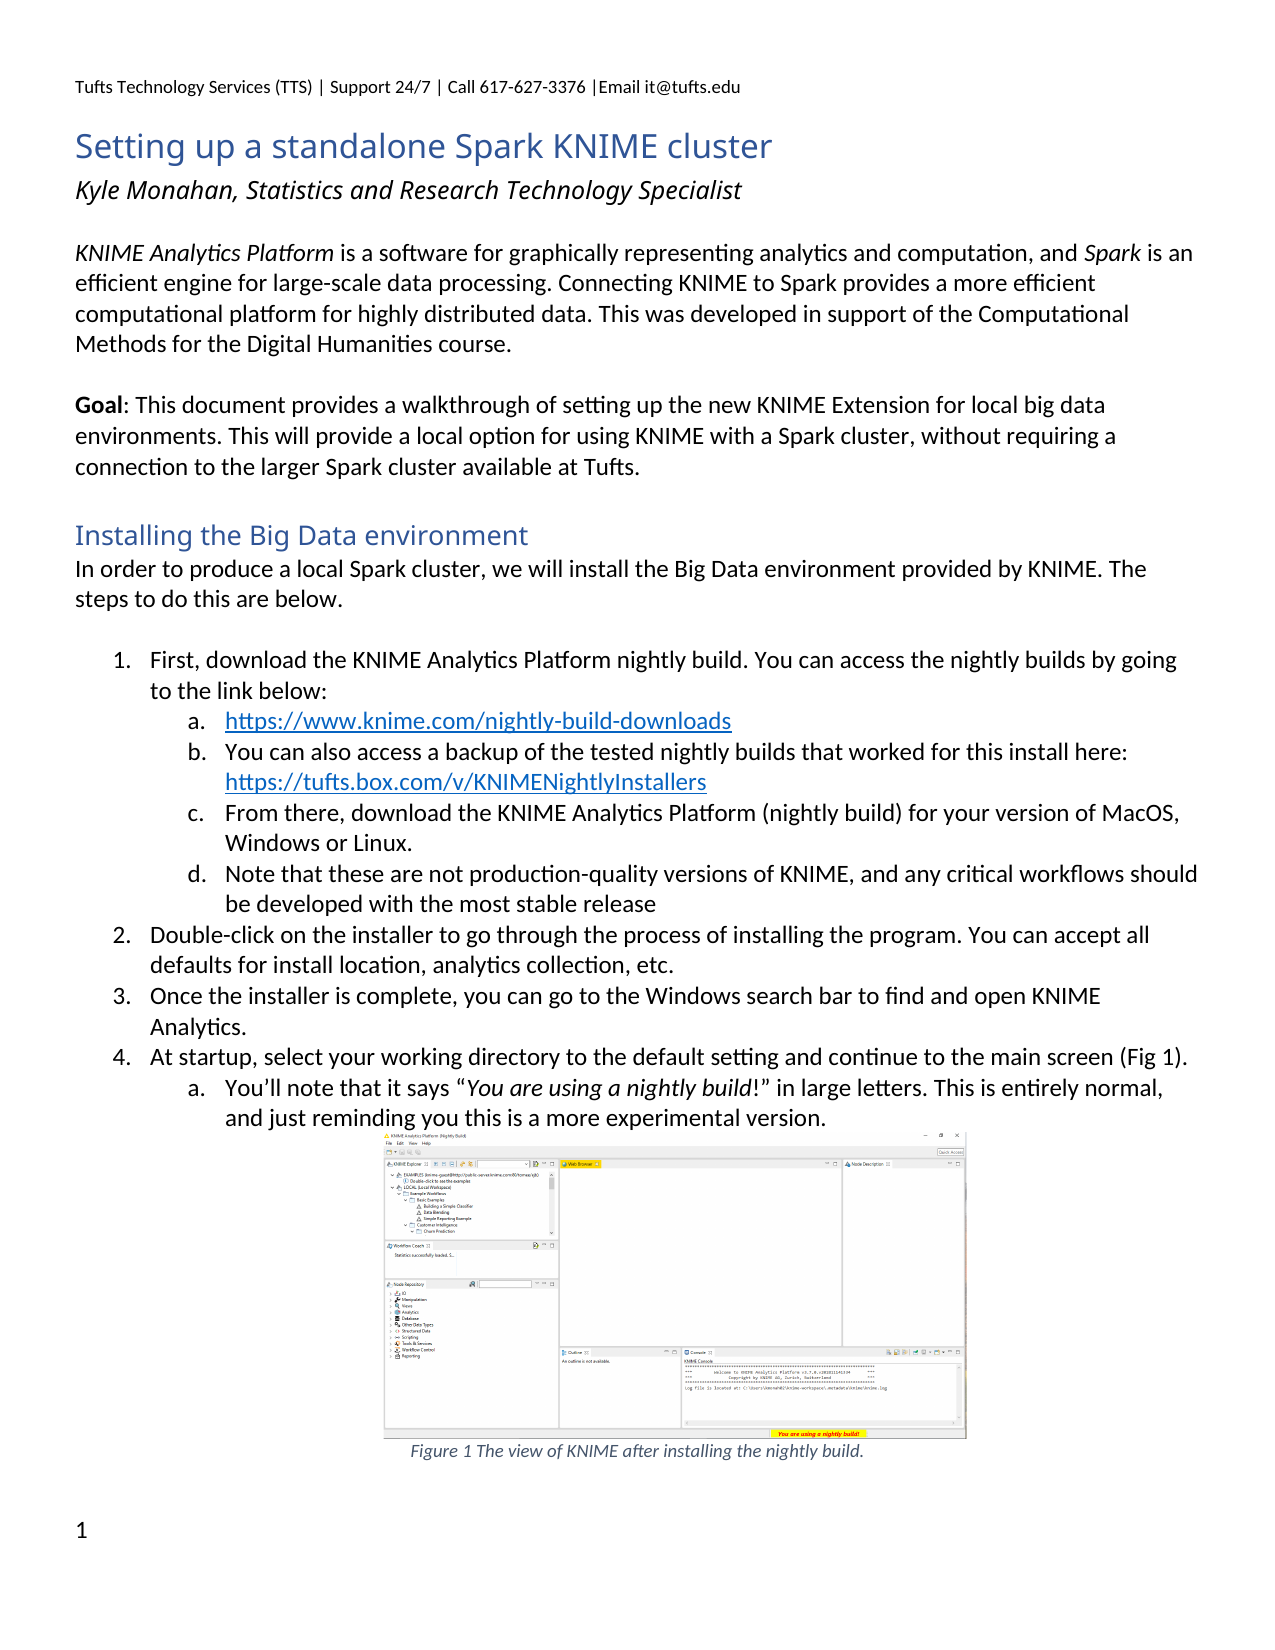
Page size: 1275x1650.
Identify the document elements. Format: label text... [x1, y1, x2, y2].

text KNIME Analytics Platform is a software for graphically representing analytics and computation, and Spark is an efficient engine for large-scale data processing. Connecting KNIME to Spark provides a more efficient computational platform for highly distributed data. This was developed in support of the Computational Methods for the Digital Humanities course. [75, 237, 1200, 359]
subtitle Setting up a standalone Spark KNIME cluster [75, 123, 1200, 168]
subtitle Kyle Monahan, Statistics and Research Technology Specialist [75, 172, 1200, 207]
list Double-click on the installer to go through the process of installing the program. You can accept all defaults for install location, analytics collection, etc. [112, 919, 1200, 980]
list From there, download the KNIME Analytics Platform (nightly build) for your version of MacOS, Windows or Linux. [187, 797, 1200, 858]
list You can also access a backup of the tested nightly builds that worked for this install here: https://tufts.box.com/v/KNIMENightlyInstallers [187, 736, 1200, 797]
text Goal: This document provides a walkthrough of setting up the new KNIME Extension for local big data environments. This will provide a local option for using KNIME with a Spark cluster, without requiring a connection to the larger Spark cluster available at Tufts. [75, 390, 1200, 481]
list Note that these are not production-quality versions of KNIME, and any critical workflows should be developed with the most stable release [187, 858, 1200, 919]
subtitle Installing the Big Data environment [75, 516, 1200, 553]
list First, download the KNIME Analytics Platform nightly build. You can access the nightly builds by going to the link below: [112, 644, 1200, 705]
list https://www.knime.com/nightly-build-downloads [187, 705, 1200, 736]
text In order to produce a local Spark cluster, we will install the Big Data environment provided by KNIME. The steps to do this are below. [75, 553, 1200, 614]
list You’ll note that it says “You are using a nightly build!” in large letters. This is entirely normal, and just reminding you this is a more experimental version. [187, 1072, 1200, 1133]
list Once the installer is complete, you can go to the Windows search bar to find and open KNIME Analytics. [112, 980, 1200, 1041]
text Figure 1 The view of KNIME after installing the nightly build. [75, 1439, 1200, 1462]
list At startup, select your working directory to the default setting and continue to the main screen (Fig 1). [112, 1041, 1200, 1072]
picture [383, 1132, 967, 1439]
